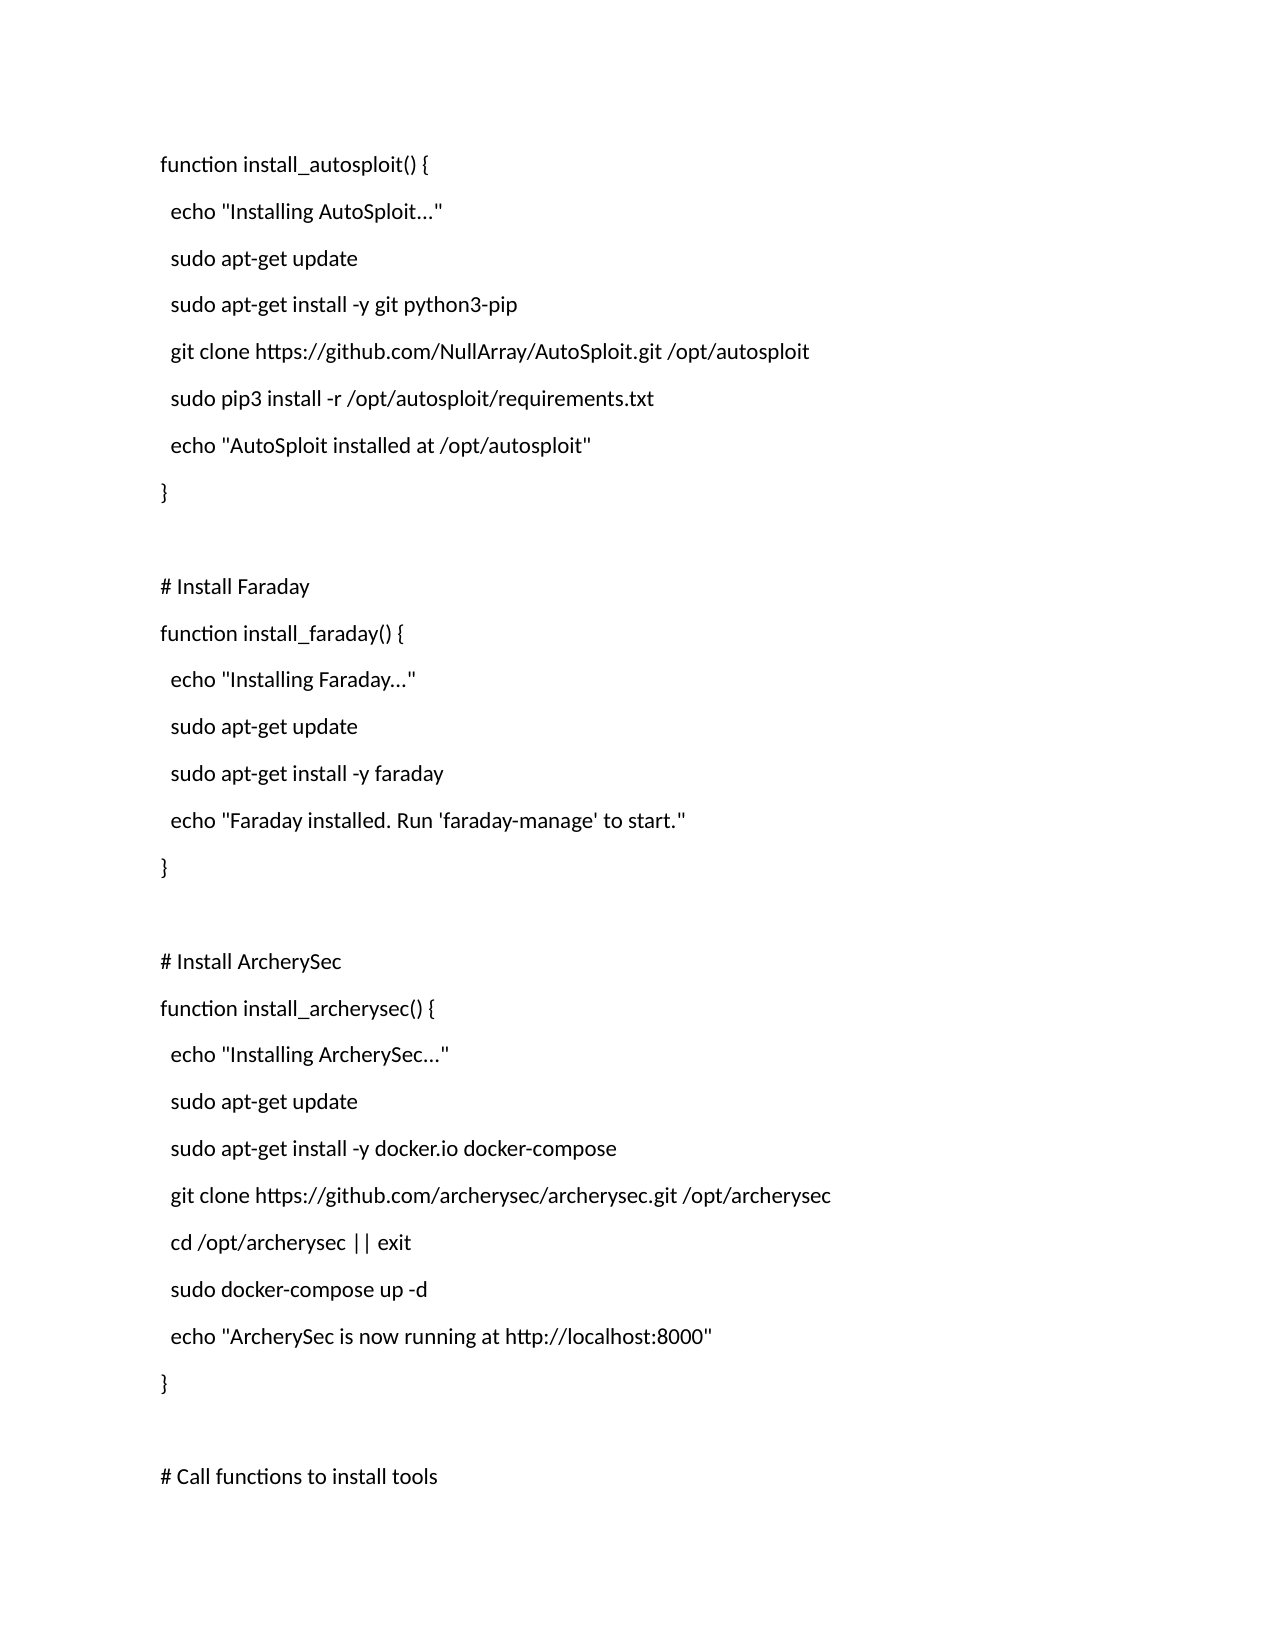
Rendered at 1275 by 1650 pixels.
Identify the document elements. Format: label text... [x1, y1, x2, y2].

text git clone https://github.com/NullArray/AutoSploit.git /opt/autosploit [150, 337, 1125, 366]
text sudo apt-get update [150, 1087, 1125, 1116]
text echo "Faraday installed. Run 'faraday-manage' to start." [150, 806, 1125, 834]
text echo "Installing Faraday..." [150, 666, 1125, 694]
text } [150, 853, 1125, 881]
text sudo apt-get update [150, 712, 1125, 741]
text sudo pip3 install -r /opt/autosploit/requirements.txt [150, 384, 1125, 412]
text function install_faraday() { [150, 619, 1125, 647]
text sudo apt-get install -y git python3-pip [150, 291, 1125, 319]
text echo "ArcherySec is now running at http://localhost:8000" [150, 1322, 1125, 1350]
text echo "AutoSploit installed at /opt/autosploit" [150, 431, 1125, 459]
text function install_autosploit() { [150, 150, 1125, 178]
text cd /opt/archerysec || exit [150, 1228, 1125, 1256]
text sudo apt-get install -y docker.io docker-compose [150, 1134, 1125, 1162]
text git clone https://github.com/archerysec/archerysec.git /opt/archerysec [150, 1181, 1125, 1209]
text function install_archerysec() { [150, 994, 1125, 1022]
text } [150, 1369, 1125, 1397]
text # Install Faraday [150, 572, 1125, 600]
text # Install ArcherySec [150, 947, 1125, 975]
text } [150, 478, 1125, 506]
text echo "Installing AutoSploit..." [150, 197, 1125, 225]
text echo "Installing ArcherySec..." [150, 1041, 1125, 1069]
text sudo docker-compose up -d [150, 1275, 1125, 1303]
text # Call functions to install tools [150, 1462, 1125, 1491]
text sudo apt-get update [150, 244, 1125, 272]
text sudo apt-get install -y faraday [150, 759, 1125, 787]
